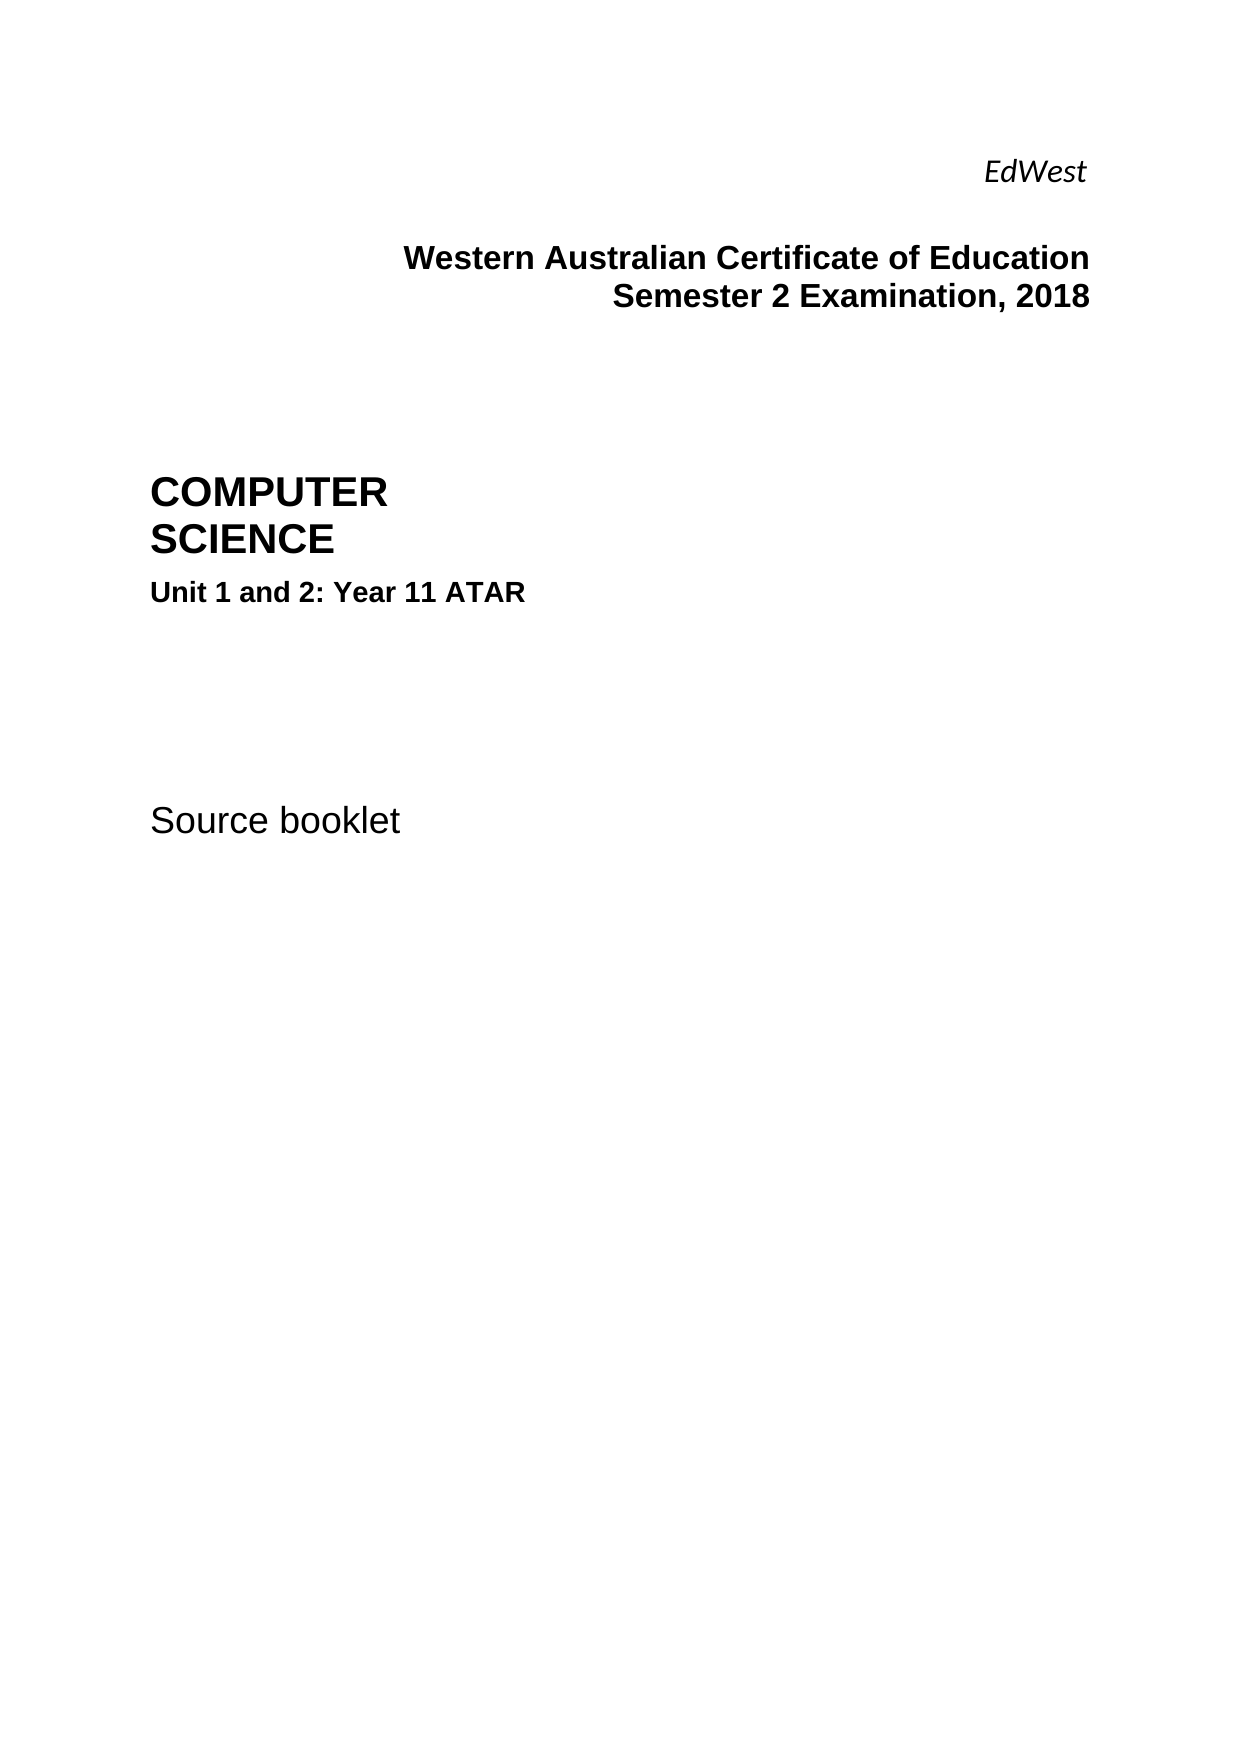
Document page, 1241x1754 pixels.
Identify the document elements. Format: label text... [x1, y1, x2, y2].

text SCIENCE [150, 515, 1090, 563]
text Unit 1 and 2: Year 11 ATAR [150, 575, 1090, 609]
text Source booklet [150, 798, 1090, 842]
text COMPUTER [150, 467, 1090, 515]
subtitle Western Australian Certificate of Education [150, 238, 1090, 276]
text Semester 2 Examination, 2018 [150, 276, 1090, 315]
text EdWest [150, 150, 1090, 191]
